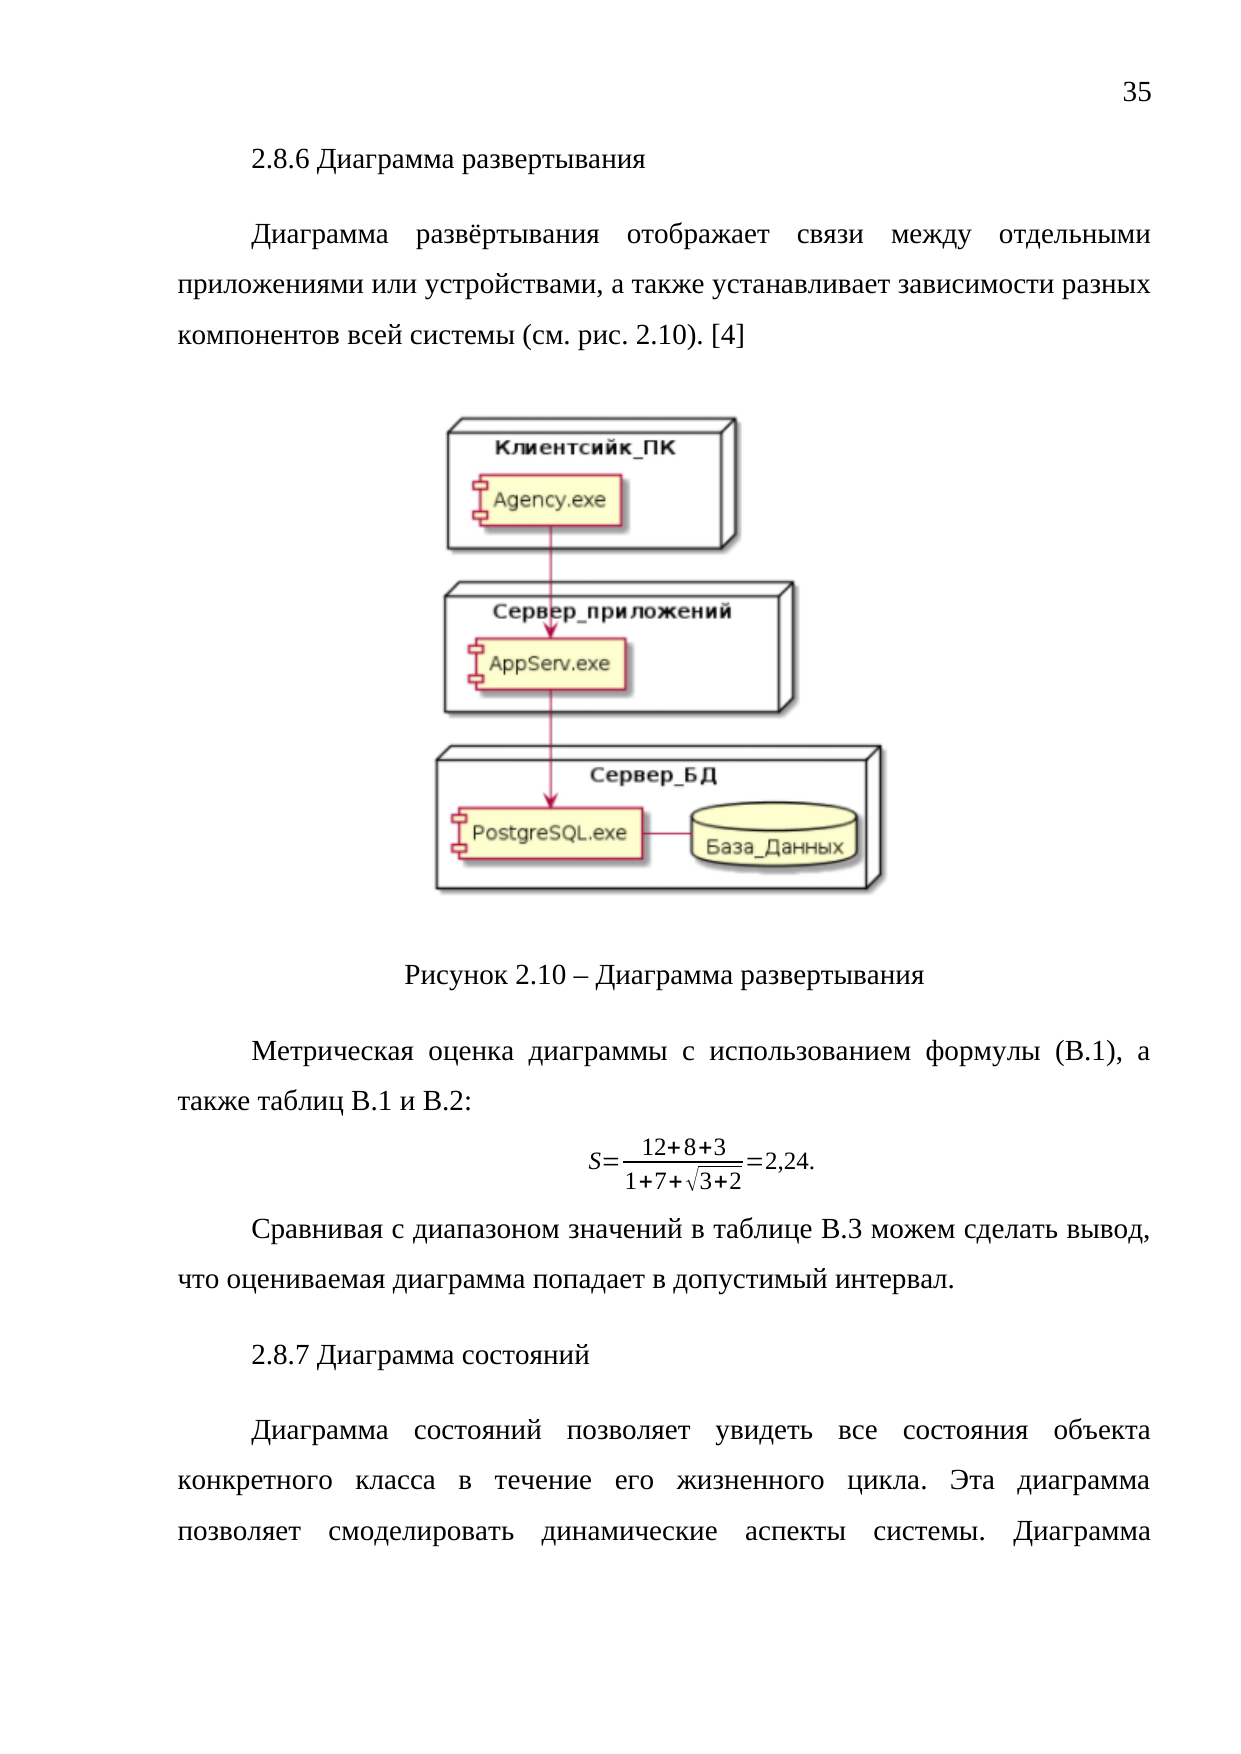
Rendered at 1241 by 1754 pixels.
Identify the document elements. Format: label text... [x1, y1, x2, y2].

text Диаграмма развёртывания отображает связи между отдельными приложениями или устройствами, а также устанавливает зависимости разных компонентов всей системы (см. рис. 2.10). [4] [177, 216, 1152, 350]
text Метрическая оценка диаграммы с использованием формулы (В.1), а также таблиц В.1 и В.2: [177, 1033, 1152, 1117]
picture [399, 367, 930, 916]
subtitle 2.8.7 Диаграмма состояний [177, 1337, 1152, 1370]
text Сравнивая с диапазоном значений в таблице В.3 можем сделать вывод, что оцениваемая диаграмма попадает в допустимый интервал. [177, 1211, 1152, 1295]
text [177, 1412, 1152, 1546]
subtitle 2.8.6 Диаграмма развертывания [177, 141, 1152, 174]
text Рисунок 2.10 – Диаграмма развертывания [177, 957, 1152, 991]
